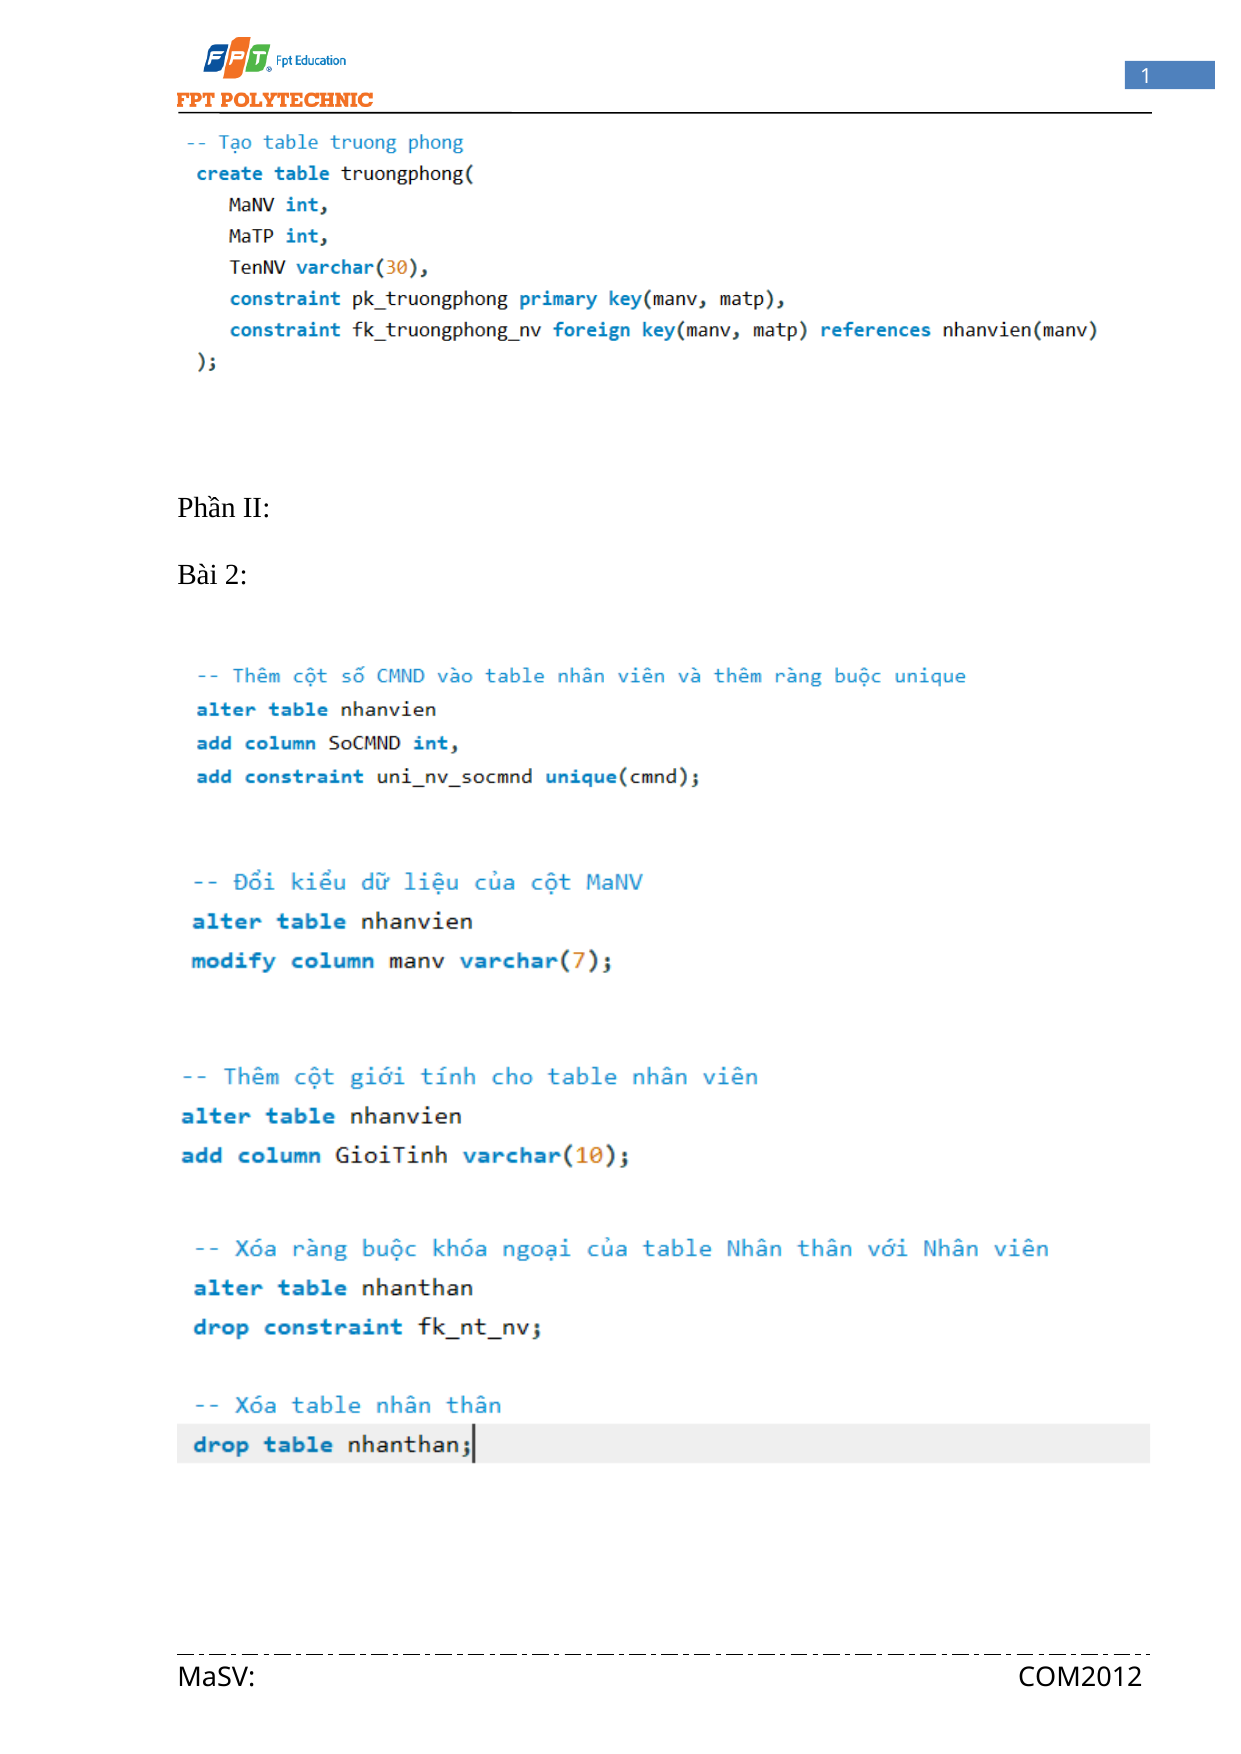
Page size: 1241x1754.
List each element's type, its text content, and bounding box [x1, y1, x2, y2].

picture [177, 843, 856, 998]
picture [177, 657, 1151, 810]
picture [177, 1031, 870, 1182]
picture [177, 1215, 1151, 1479]
text Phần II: [177, 490, 1180, 523]
picture [177, 37, 375, 107]
picture [177, 122, 1151, 390]
text Bài 2: [177, 557, 1180, 590]
